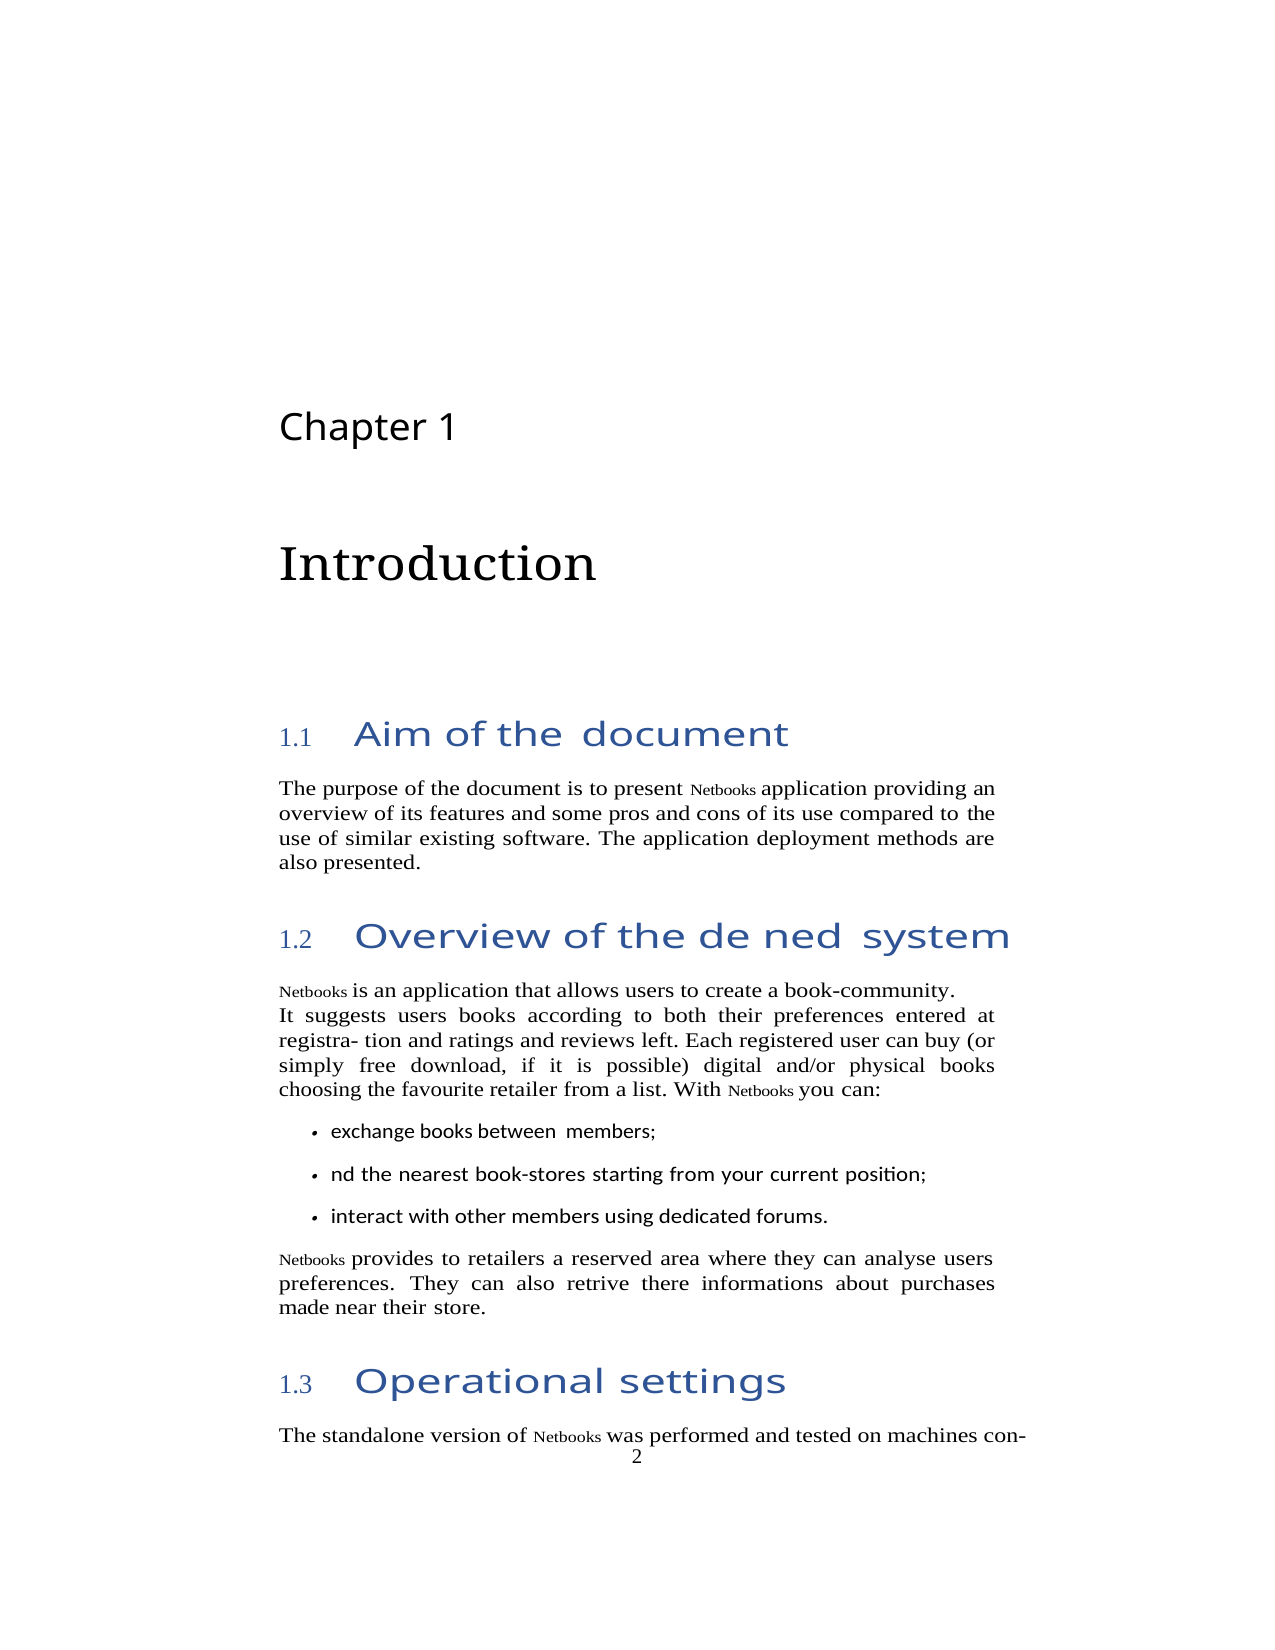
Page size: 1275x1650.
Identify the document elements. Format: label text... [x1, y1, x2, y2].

text The purpose of the document is to present Netbooks application providing an overview of its features and some pros and cons of its use compared to the use of similar existing software. The application deployment methods are also presented. [279, 776, 995, 874]
subtitle Operational settings [278, 1358, 1096, 1403]
list exchange books between members; [310, 1119, 1096, 1144]
text The standalone version of Netbooks was performed and tested on machines con- [279, 1423, 1096, 1447]
text Netbooks is an application that allows users to create a book-community. [279, 978, 1096, 1002]
subtitle Overview of the de ned system [278, 913, 1096, 958]
subtitle Aim of the document [278, 711, 1096, 756]
list nd the nearest book-stores starting from your current position; [310, 1161, 1096, 1186]
text It suggests users books according to both their preferences entered at registra- tion and ratings and reviews left. Each registered user can buy (or simply free download, if it is possible) digital and/or physical books choosing the favourite retailer from a list. With Netbooks you can: [279, 1003, 995, 1101]
list interact with other members using dedicated forums. [310, 1203, 1096, 1229]
text Netbooks provides to retailers a reserved area where they can analyse users preferences. They can also retrive there informations about purchases made near their store. [279, 1246, 995, 1319]
text Introduction [279, 531, 1096, 593]
text Chapter 1 [279, 400, 1096, 451]
